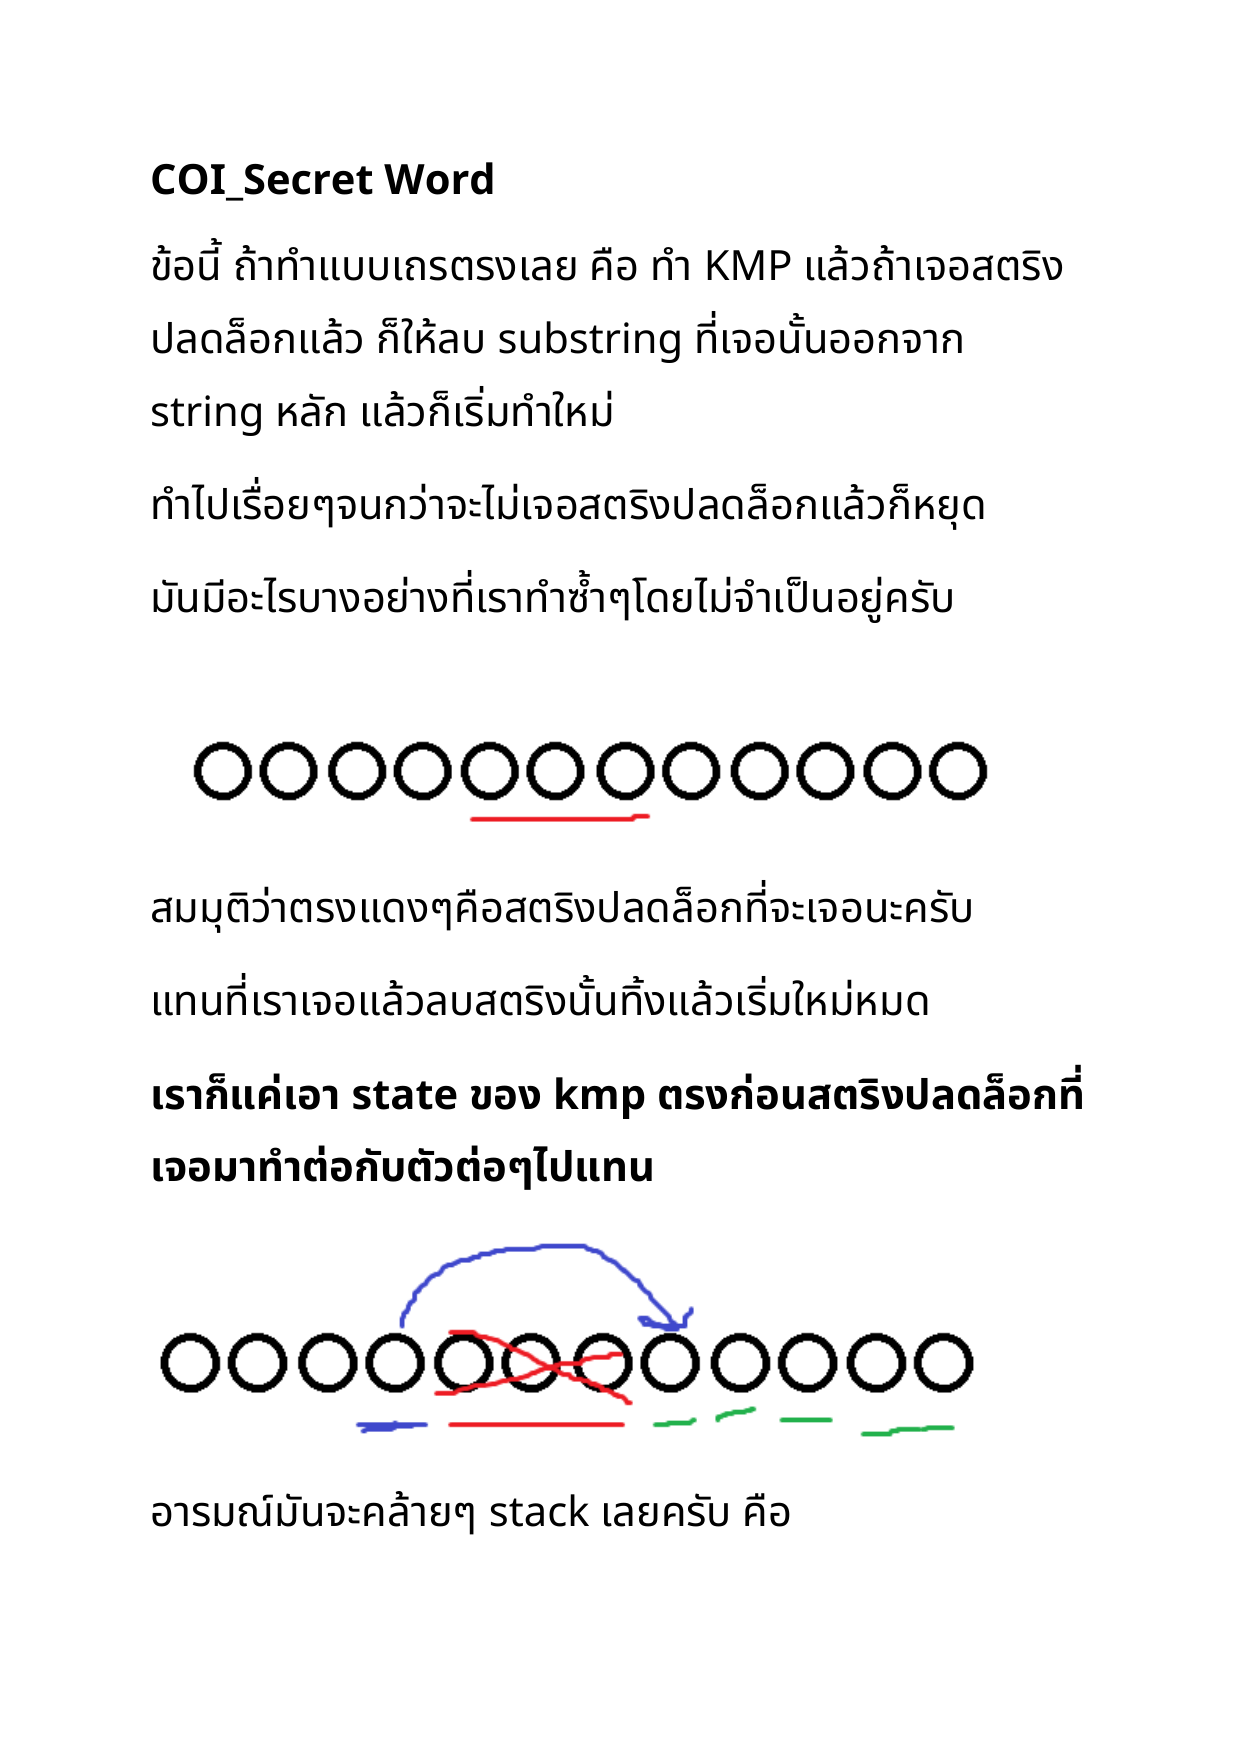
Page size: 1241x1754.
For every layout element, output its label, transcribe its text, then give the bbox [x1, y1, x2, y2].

text ทำไปเรื่อยๆจนกว่าจะไม่เจอสตริงปลดล็อกแล้วก็หยุด [150, 475, 1090, 538]
text สมมุติว่าตรงแดงๆคือสตริงปลดล็อกที่จะเจอนะครับ [150, 878, 1090, 941]
text แทนที่เราเจอแล้วลบสตริงนั้นทิ้งแล้วเริ่มใหม่หมด [150, 971, 1090, 1034]
text อารมณ์มันจะคล้ายๆ stack เลยครับ คือ [150, 1482, 1090, 1545]
picture [150, 661, 1091, 854]
text COI_Secret Word [150, 150, 1090, 207]
picture [150, 1230, 983, 1457]
text มันมีอะไรบางอย่างที่เราทำซ้ำๆโดยไม่จำเป็นอยู่ครับ [150, 568, 1090, 631]
text ข้อนี้ ถ้าทำแบบเถรตรงเลย คือ ทำ KMP แล้วถ้าเจอสตริงปลดล็อกแล้ว ก็ให้ลบ substring ที่เจอนั้นออกจาก string หลัก แล้วก็เริ่มทำใหม่ [150, 236, 1090, 445]
text เราก็แค่เอา state ของ kmp ตรงก่อนสตริงปลดล็อกที่เจอมาทำต่อกับตัวต่อๆไปแทน [150, 1064, 1090, 1200]
